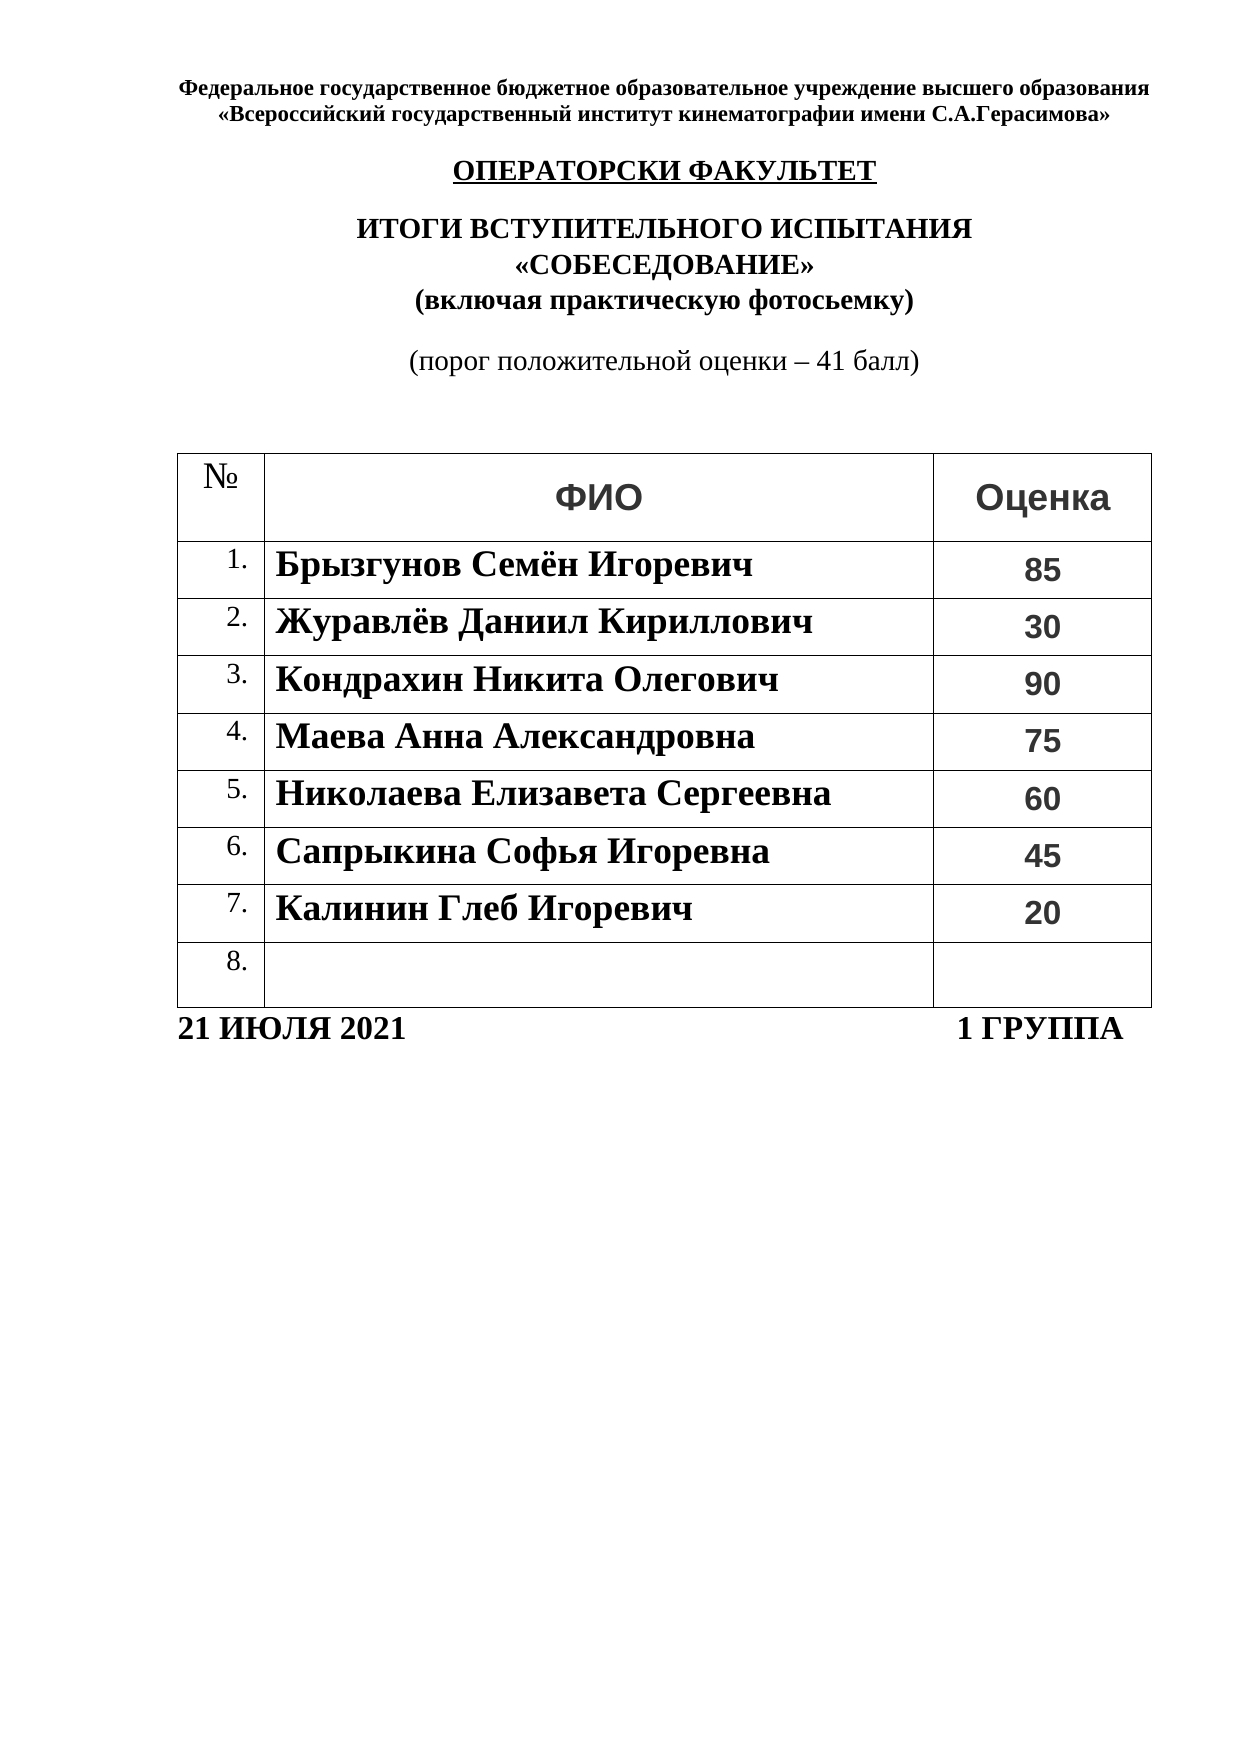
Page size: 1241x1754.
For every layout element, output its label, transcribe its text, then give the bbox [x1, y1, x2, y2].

table_cell Калинин Глеб Игоревич [265, 885, 933, 942]
table_cell 60 [934, 771, 1151, 827]
table_cell 90 [934, 656, 1151, 712]
table_cell Журавлёв Даниил Кириллович [265, 599, 933, 655]
table_cell Сапрыкина Софья Игоревна [265, 828, 933, 884]
table_cell [178, 828, 264, 884]
table_cell Кондрахин Никита Олегович [265, 656, 933, 712]
table_cell [178, 771, 264, 827]
table_cell 45 [934, 828, 1151, 884]
table_cell [178, 599, 264, 655]
table_cell [178, 885, 264, 942]
table_header ФИО [265, 454, 933, 541]
table_cell Николаева Елизавета Сергеевна [265, 771, 933, 827]
table_header № [178, 454, 264, 541]
table_cell Брызгунов Семён Игоревич [265, 542, 933, 598]
table_cell [178, 542, 264, 598]
table_cell [178, 714, 264, 770]
table_cell 85 [934, 542, 1151, 598]
table_header Оценка [934, 454, 1151, 541]
table_cell [934, 943, 1151, 1007]
table_cell [178, 656, 264, 712]
table_cell 75 [934, 714, 1151, 770]
table_cell [178, 943, 264, 1007]
table_cell 20 [934, 885, 1151, 942]
table_cell 30 [934, 599, 1151, 655]
text 21 ИЮЛЯ 2021 1 ГРУППА [177, 1008, 1152, 1047]
table_cell [265, 943, 933, 1007]
table_cell Маева Анна Александровна [265, 714, 933, 770]
